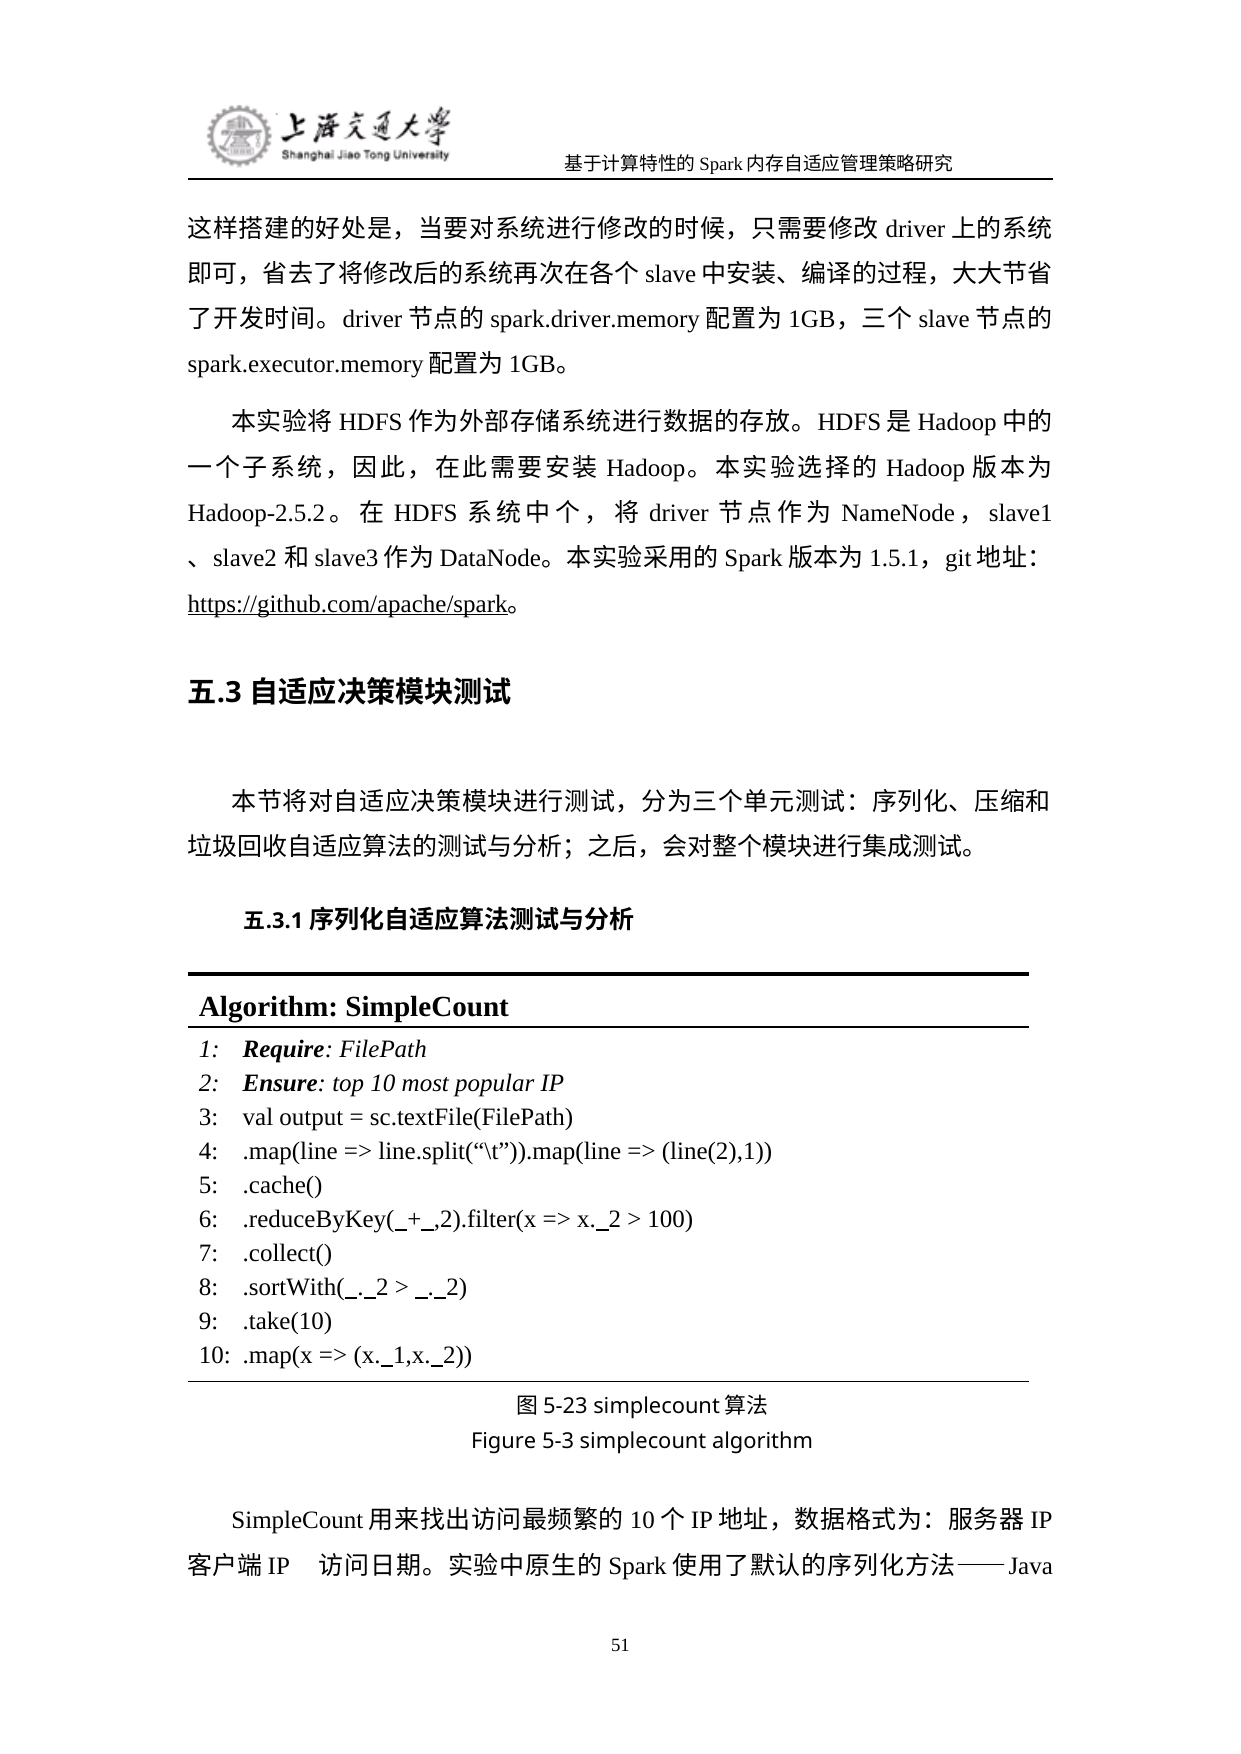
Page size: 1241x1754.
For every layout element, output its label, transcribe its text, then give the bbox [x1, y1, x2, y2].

text SimpleCount用来找出访问最频繁的10个IP地址，数据格式为：服务器IP客户端IP 访问日期。实验中原生的Spark使用了默认的序列化方法——Java序列化方法。算法的伪代码实现，如图5-3所示。 [187, 1500, 1053, 1582]
table_cell Require: FilePath Ensure: top 10 most popular IP val output = sc.textFile(FilePath) .map(line => line.split(“\t”)).map(line => (line(2),1)) .cache() .reduceByKey( + ,2).filter(x => x. 2 > 100) .collect() .sortWith( . 2 > . 2) .take(10) .map(x => (x. 1,x. 2)) [188, 1028, 1029, 1381]
subtitle 序列化自适应算法测试与分析 [200, 899, 1053, 935]
text 本实验将HDFS作为外部存储系统进行数据的存放。HDFS是Hadoop中的一个子系统，因此，在此需要安装Hadoop。本实验选择的Hadoop版本为Hadoop-2.5.2。在HDFS系统中个，将driver节点作为NameNode，slave1 、slave2 和slave3作为DataNode。本实验采用的Spark版本为1.5.1，git地址：https://github.com/apache/spark。 [187, 402, 1053, 619]
picture [187, 88, 466, 171]
subtitle 自适应决策模块测试 [187, 655, 1053, 723]
text Figure 5-3 simplecount algorithm [187, 1430, 1053, 1453]
text 本节将对自适应决策模块进行测试，分为三个单元测试：序列化、压缩和垃圾回收自适应算法的测试与分析；之后，会对整个模块进行集成测试。 [187, 781, 1053, 863]
table_header Algorithm: SimpleCount [188, 976, 1029, 1026]
